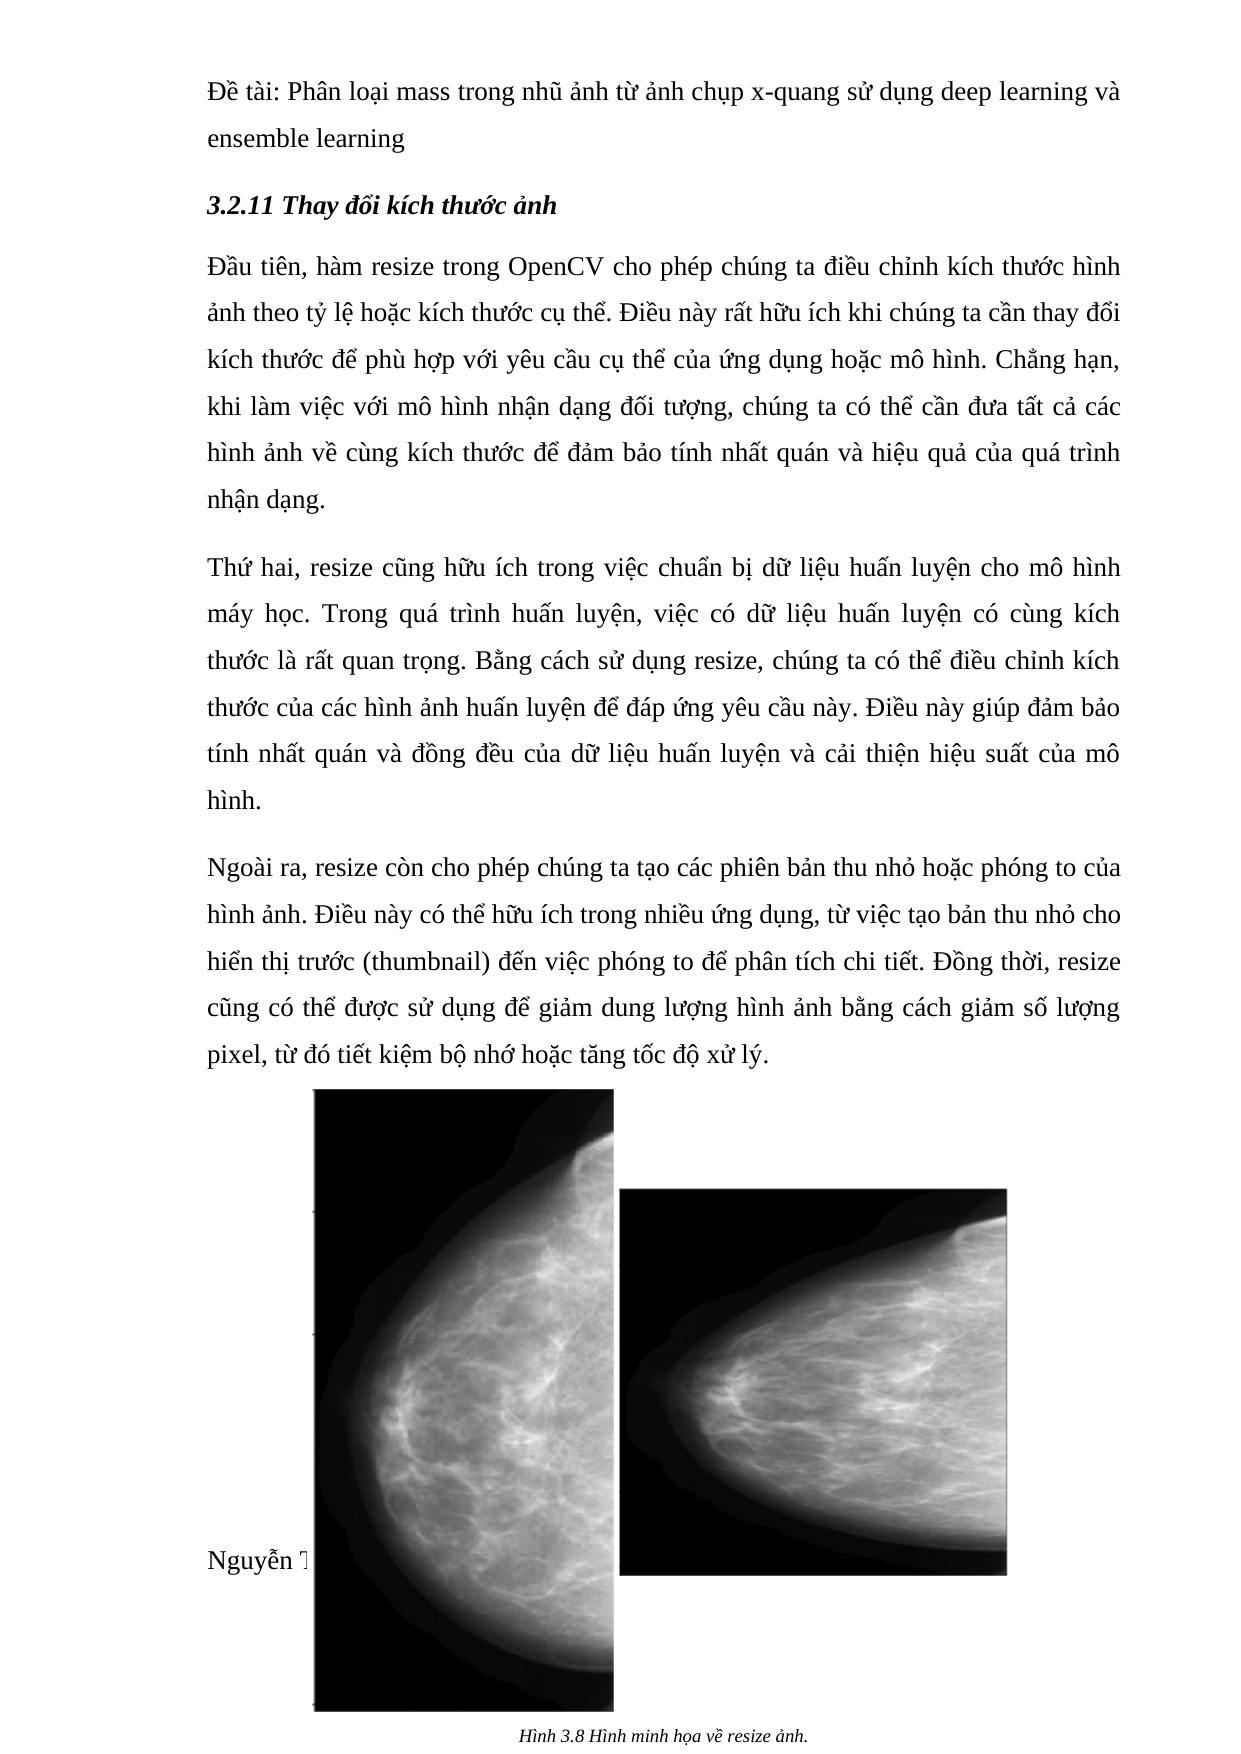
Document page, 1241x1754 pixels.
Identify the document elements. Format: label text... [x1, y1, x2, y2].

subtitle 3.2.11 Thay đổi kích thước ảnh [207, 189, 1122, 220]
text Thứ hai, resize cũng hữu ích trong việc chuẩn bị dữ liệu huấn luyện cho mô hình máy học. Trong quá trình huấn luyện, việc có dữ liệu huấn luyện có cùng kích thước là rất quan trọng. Bằng cách sử dụng resize, chúng ta có thể điều chỉnh kích thước của các hình ảnh huấn luyện để đáp ứng yêu cầu này. Điều này giúp đảm bảo tính nhất quán và đồng đều của dữ liệu huấn luyện và cải thiện hiệu suất của mô hình. [207, 551, 1122, 815]
text Đầu tiên, hàm resize trong OpenCV cho phép chúng ta điều chỉnh kích thước hình ảnh theo tỷ lệ hoặc kích thước cụ thể. Điều này rất hữu ích khi chúng ta cần thay đổi kích thước để phù hợp với yêu cầu cụ thể của ứng dụng hoặc mô hình. Chẳng hạn, khi làm việc với mô hình nhận dạng đối tượng, chúng ta có thể cần đưa tất cả các hình ảnh về cùng kích thước để đảm bảo tính nhất quán và hiệu quả của quá trình nhận dạng. [207, 250, 1122, 514]
picture [307, 1084, 1022, 1716]
text Ngoài ra, resize còn cho phép chúng ta tạo các phiên bản thu nhỏ hoặc phóng to của hình ảnh. Điều này có thể hữu ích trong nhiều ứng dụng, từ việc tạo bản thu nhỏ cho hiển thị trước (thumbnail) đến việc phóng to để phân tích chi tiết. Đồng thời, resize cũng có thể được sử dụng để giảm dung lượng hình ảnh bằng cách giảm số lượng pixel, từ đó tiết kiệm bộ nhớ hoặc tăng tốc độ xử lý. [207, 852, 1122, 1069]
